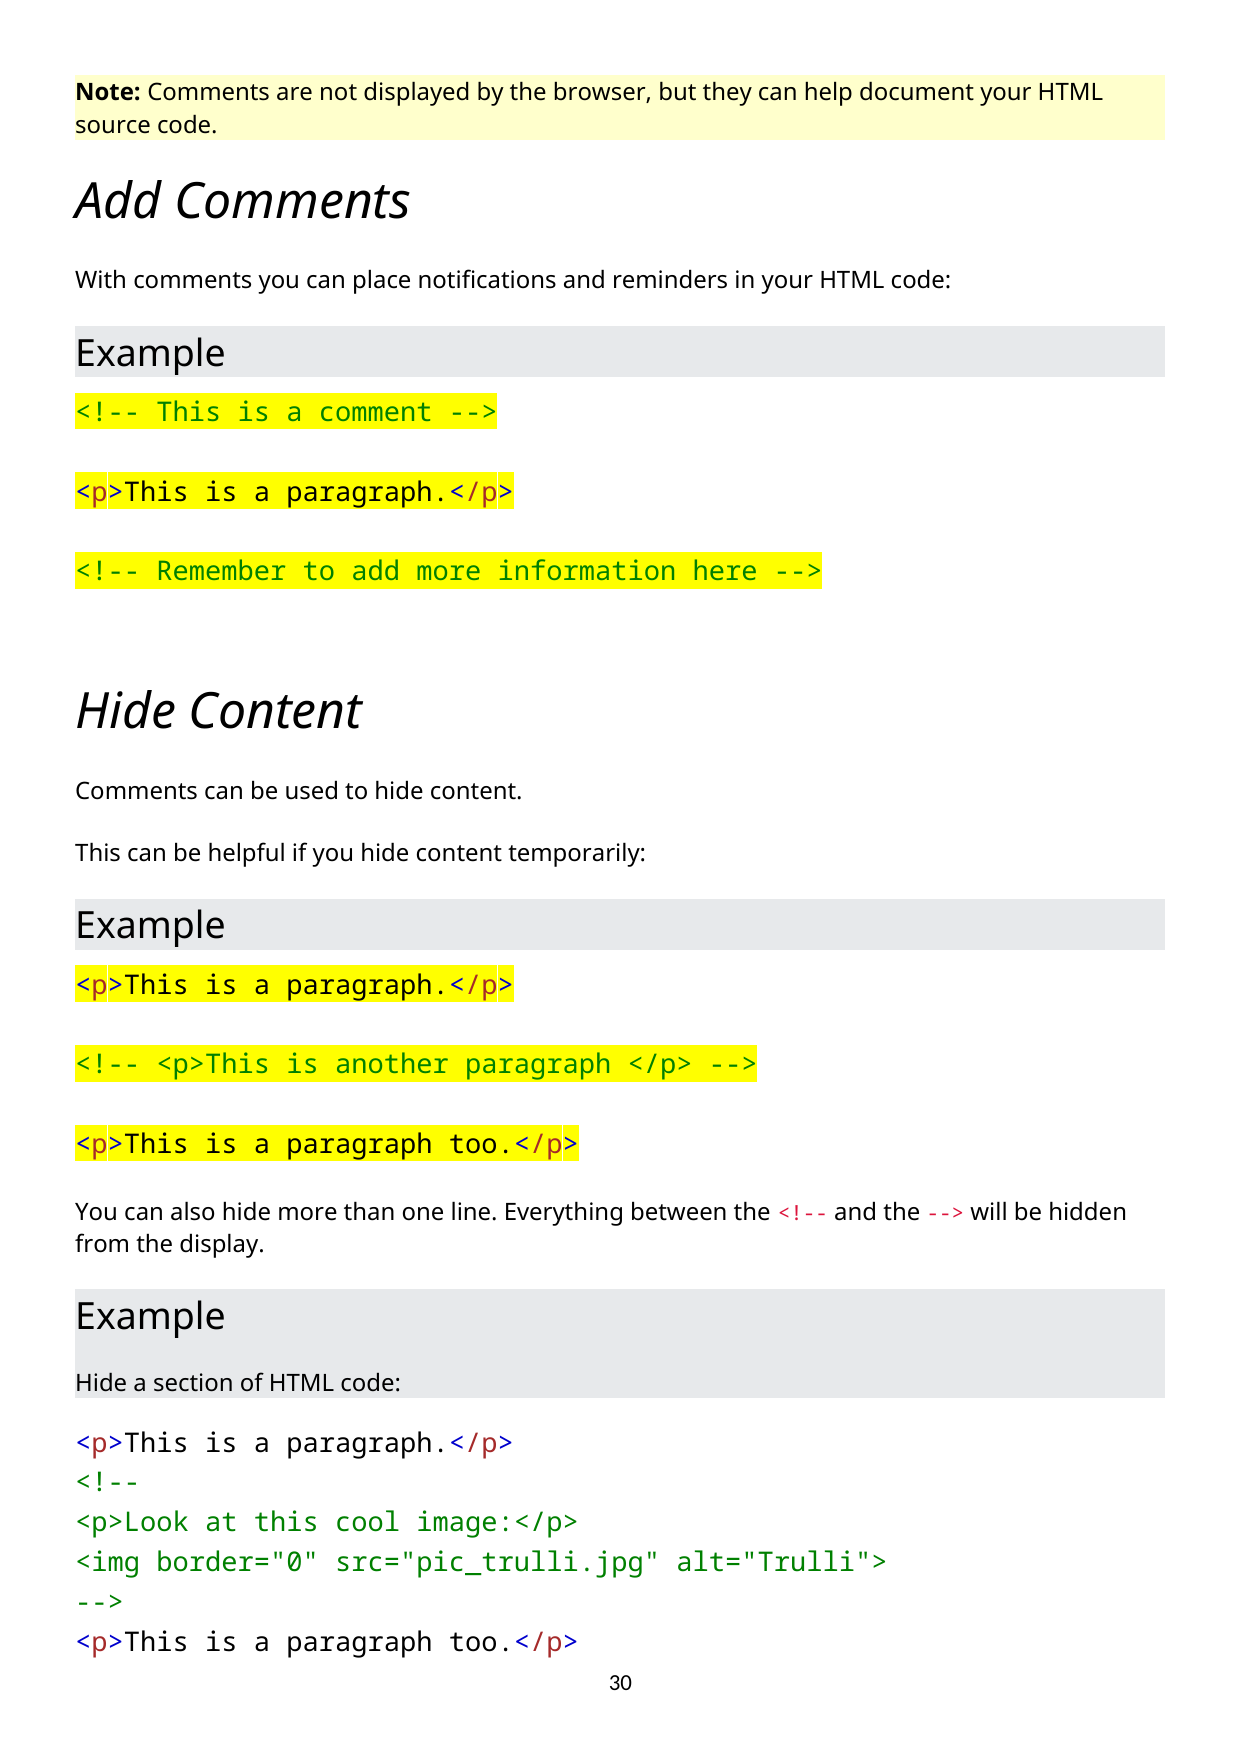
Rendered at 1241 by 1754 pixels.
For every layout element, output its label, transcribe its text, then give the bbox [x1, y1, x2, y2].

text You can also hide more than one line. Everything between the <!-- and the --> will be hidden from the display. [75, 1194, 1165, 1259]
text Hide a section of HTML code: [75, 1366, 1165, 1398]
text <!-- This is a comment --> <p>This is a paragraph.</p> <!-- Remember to add more information here --> [75, 393, 1165, 589]
subtitle Hide Content [75, 675, 1165, 743]
text With comments you can place notifications and reminders in your HTML code: [75, 263, 1165, 296]
text <p>This is a paragraph.</p> <!-- <p>Look at this cool image:</p> <img border="0" src="pic_trulli.jpg" alt="Trulli"> --> <p>This is a paragraph too.</p> [75, 1423, 1165, 1659]
subtitle Example [75, 1289, 1165, 1341]
text <p>This is a paragraph.</p> <!-- <p>This is another paragraph </p> --> <p>This is a paragraph too.</p> [75, 965, 1165, 1161]
subtitle Add Comments [75, 165, 1165, 233]
subtitle Example [75, 899, 1165, 950]
subtitle Example [75, 326, 1165, 377]
text Note: Comments are not displayed by the browser, but they can help document your HTML source code. [75, 75, 1165, 140]
text Comments can be used to hide content. [75, 773, 1165, 806]
text This can be helpful if you hide content temporarily: [75, 836, 1165, 869]
